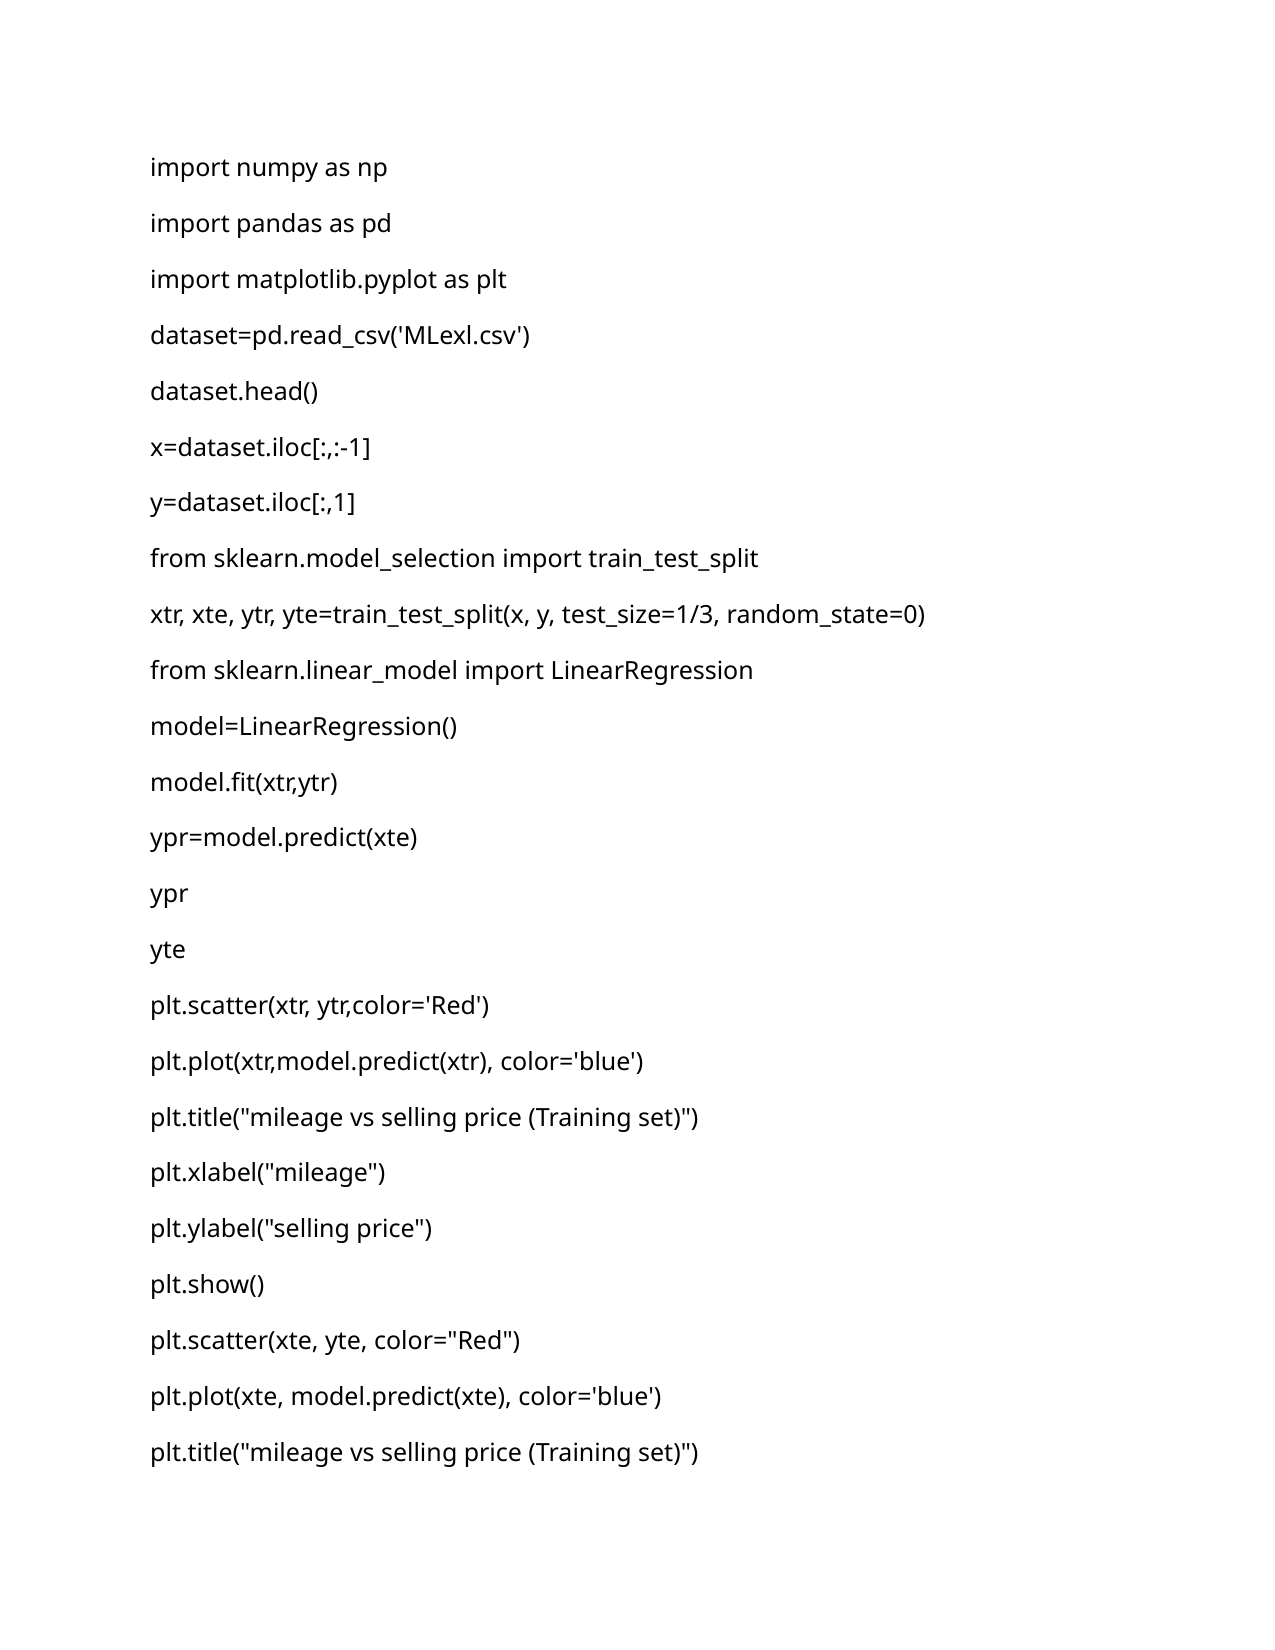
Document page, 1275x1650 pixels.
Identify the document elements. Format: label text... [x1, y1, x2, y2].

text plt.show() [150, 1267, 1125, 1301]
text ypr=model.predict(xte) [150, 820, 1125, 854]
text import pandas as pd [150, 206, 1125, 240]
text model=LinearRegression() [150, 708, 1125, 742]
text ypr [150, 876, 1125, 910]
text plt.xlabel("mileage") [150, 1155, 1125, 1189]
text plt.ylabel("selling price") [150, 1211, 1125, 1245]
text import numpy as np [150, 150, 1125, 184]
text x=dataset.iloc[:,:-1] [150, 429, 1125, 463]
text from sklearn.linear_model import LinearRegression [150, 652, 1125, 687]
text plt.scatter(xte, yte, color="Red") [150, 1322, 1125, 1357]
text from sklearn.model_selection import train_test_split [150, 541, 1125, 575]
text plt.plot(xtr,model.predict(xtr), color='blue') [150, 1043, 1125, 1077]
text import matplotlib.pyplot as plt [150, 262, 1125, 296]
text xtr, xte, ytr, yte=train_test_split(x, y, test_size=1/3, random_state=0) [150, 597, 1125, 631]
text plt.title("mileage vs selling price (Training set)") [150, 1434, 1125, 1468]
text plt.title("mileage vs selling price (Training set)") [150, 1099, 1125, 1133]
text dataset=pd.read_csv('MLexl.csv') [150, 317, 1125, 352]
text y=dataset.iloc[:,1] [150, 485, 1125, 519]
text plt.plot(xte, model.predict(xte), color='blue') [150, 1378, 1125, 1412]
text model.fit(xtr,ytr) [150, 764, 1125, 798]
text plt.scatter(xtr, ytr,color='Red') [150, 987, 1125, 1022]
text dataset.head() [150, 373, 1125, 407]
text yte [150, 932, 1125, 966]
